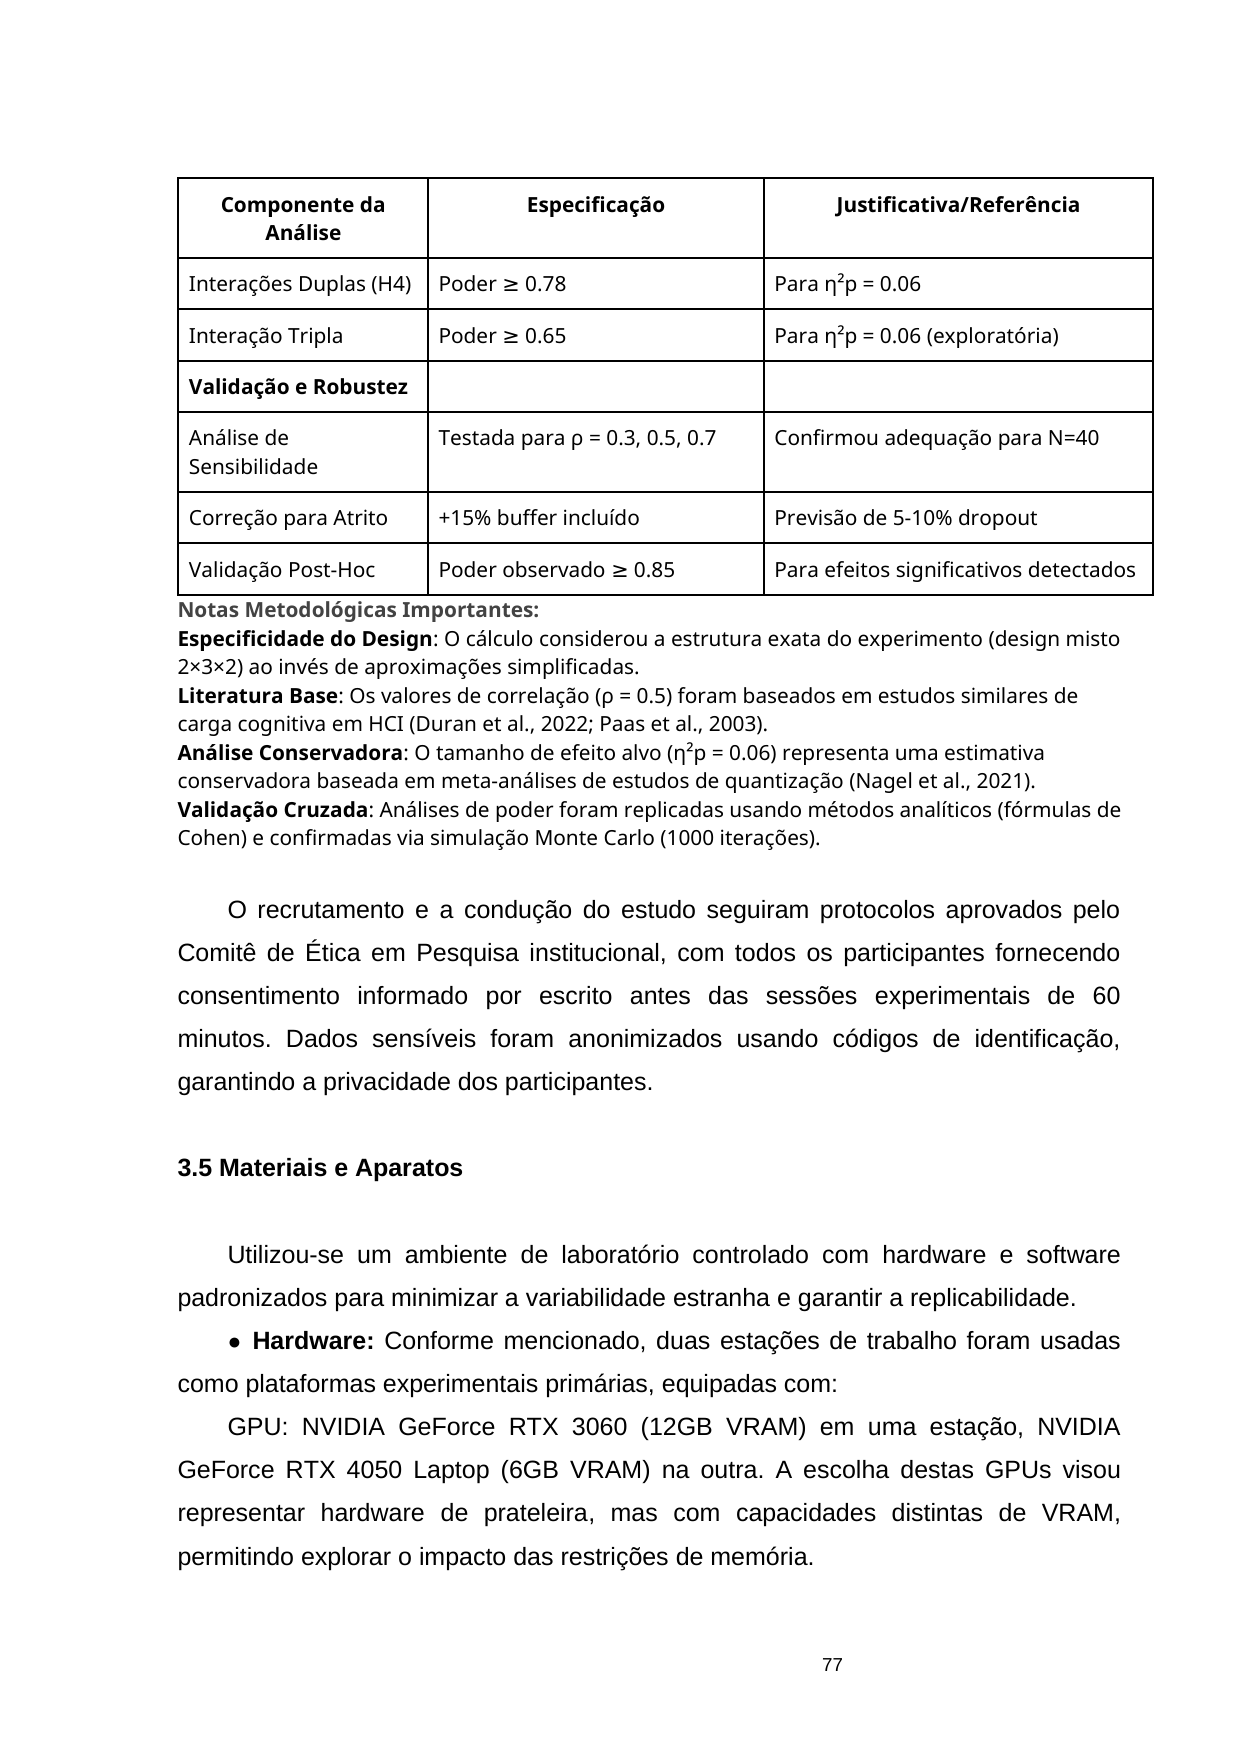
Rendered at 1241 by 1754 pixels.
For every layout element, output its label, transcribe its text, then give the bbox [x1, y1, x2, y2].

table_cell Para η²p = 0.06 (exploratória) [765, 310, 1152, 360]
table_cell Para efeitos significativos detectados [765, 544, 1152, 593]
table_cell Interações Duplas (H4) [179, 259, 427, 308]
table_cell Interação Tripla [179, 310, 427, 360]
text Utilizou-se um ambiente de laboratório controlado com hardware e software padronizados para minimizar a variabilidade estranha e garantir a replicabilidade. [177, 1240, 1122, 1312]
list Hardware: Conforme mencionado, duas estações de trabalho foram usadas como plataformas experimentais primárias, equipadas com: [177, 1326, 1122, 1398]
table_cell [765, 362, 1152, 411]
table_cell Previsão de 5-10% dropout [765, 493, 1152, 542]
text Literatura Base: Os valores de correlação (ρ = 0.5) foram baseados em estudos similares de carga cognitiva em HCI (Duran et al., 2022; Paas et al., 2003). [177, 681, 1122, 738]
table_cell Validação Post-Hoc [179, 544, 427, 593]
text Especificidade do Design: O cálculo considerou a estrutura exata do experimento (design misto 2×3×2) ao invés de aproximações simplificadas. [177, 624, 1122, 681]
table_cell Para η²p = 0.06 [765, 259, 1152, 308]
table_cell Confirmou adequação para N=40 [765, 413, 1152, 491]
table_header Especificação [429, 179, 763, 257]
table_cell Poder observado ≥ 0.85 [429, 544, 763, 593]
table_cell Validação e Robustez [179, 362, 427, 411]
table_cell Correção para Atrito [179, 493, 427, 542]
list GPU: NVIDIA GeForce RTX 3060 (12GB VRAM) em uma estação, NVIDIA GeForce RTX 4050 Laptop (6GB VRAM) na outra. A escolha destas GPUs visou representar hardware de prateleira, mas com capacidades distintas de VRAM, permitindo explorar o impacto das restrições de memória. [177, 1412, 1122, 1570]
table_header Justificativa/Referência [765, 179, 1152, 257]
table_cell Poder ≥ 0.65 [429, 310, 763, 360]
table_cell Poder ≥ 0.78 [429, 259, 763, 308]
text Análise Conservadora: O tamanho de efeito alvo (η²p = 0.06) representa uma estimativa conservadora baseada em meta-análises de estudos de quantização (Nagel et al., 2021). Validação Cruzada: Análises de poder foram replicadas usando métodos analíticos (fórmulas de Cohen) e confirmadas via simulação Monte Carlo (1000 iterações). [177, 738, 1122, 852]
table_cell Testada para ρ = 0.3, 0.5, 0.7 [429, 413, 763, 491]
table_cell [429, 362, 763, 411]
text 3.5 Materiais e Aparatos [177, 1153, 1122, 1182]
table_cell Análise de Sensibilidade [179, 413, 427, 491]
list O recrutamento e a condução do estudo seguiram protocolos aprovados pelo Comitê de Ética em Pesquisa institucional, com todos os participantes fornecendo consentimento informado por escrito antes das sessões experimentais de 60 minutos. Dados sensíveis foram anonimizados usando códigos de identificação, garantindo a privacidade dos participantes. [177, 895, 1122, 1096]
subtitle Notas Metodológicas Importantes: [177, 596, 1122, 624]
table_header Componente da Análise [179, 179, 427, 257]
table_cell +15% buffer incluído [429, 493, 763, 542]
